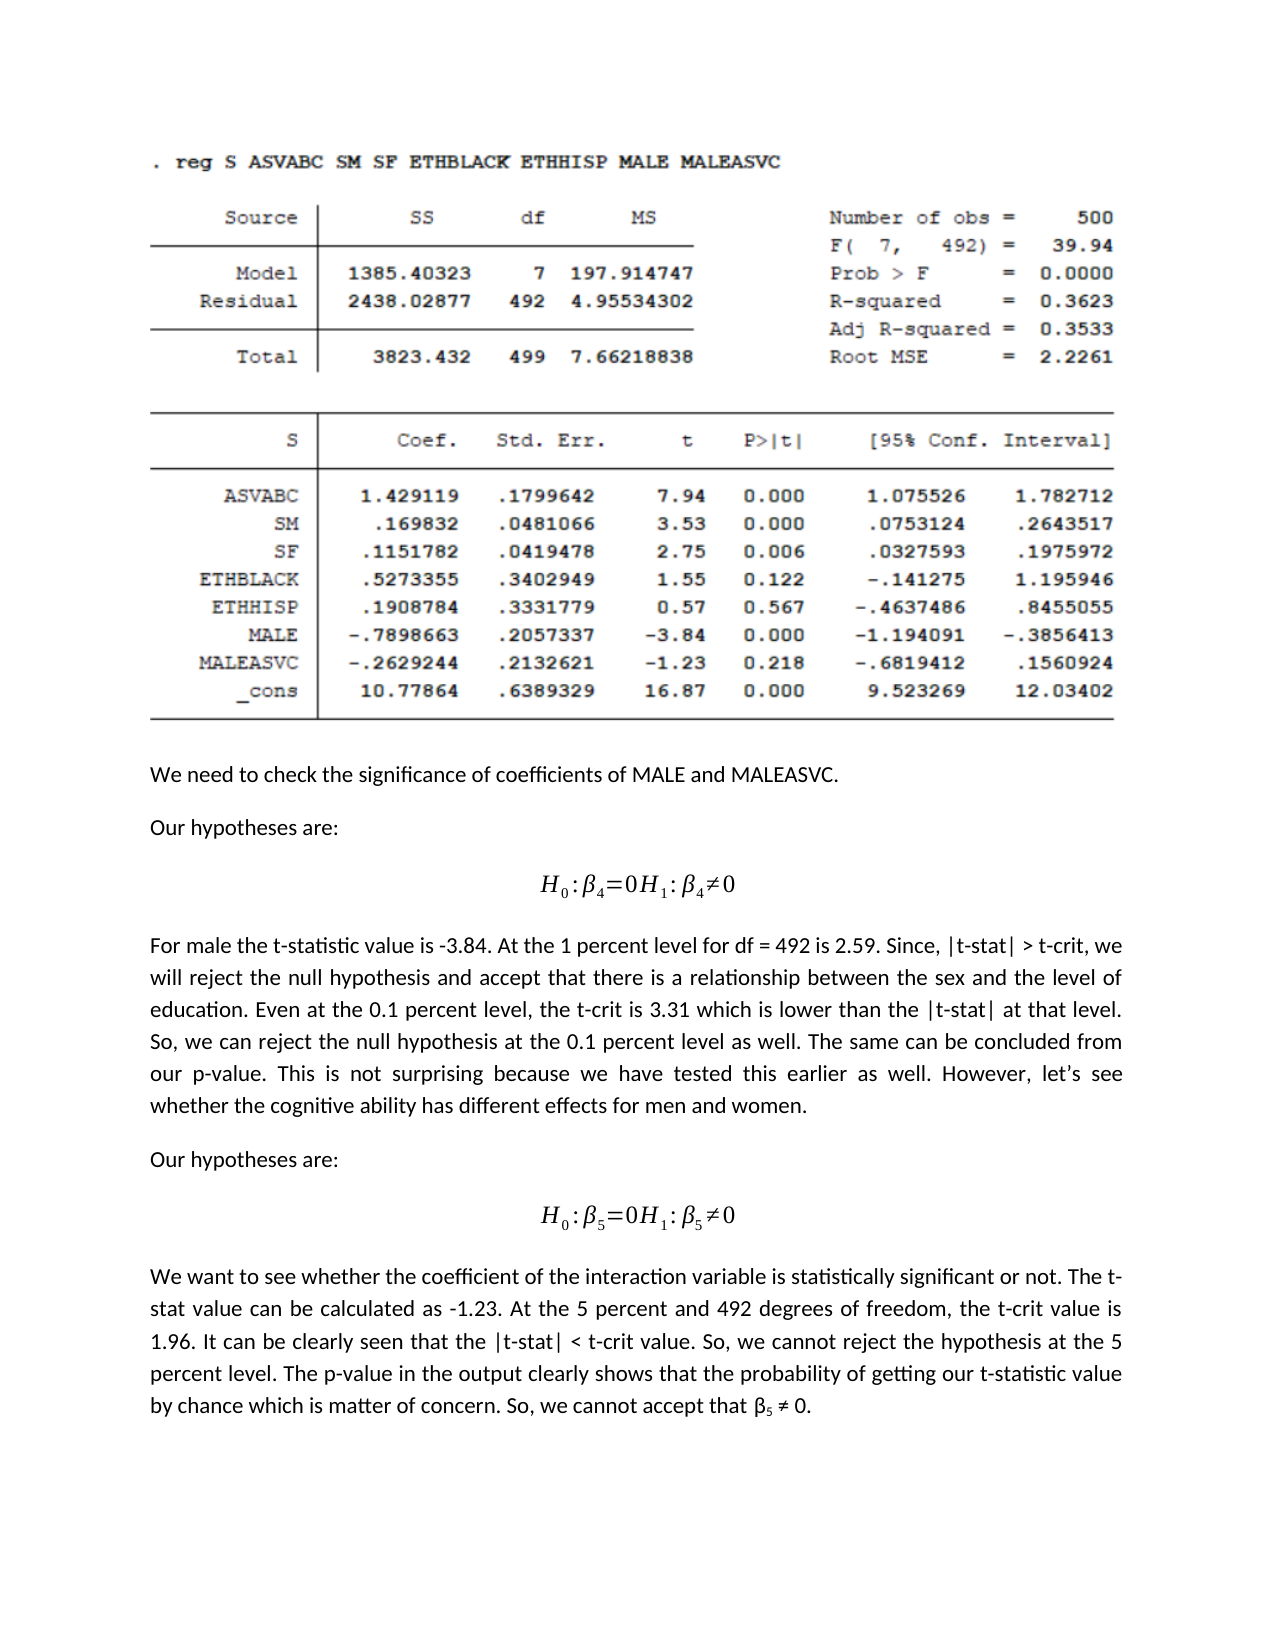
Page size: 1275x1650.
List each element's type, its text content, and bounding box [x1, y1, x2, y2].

text Our hypotheses are: [150, 813, 1125, 841]
text We need to check the significance of coefficients of MALE and MALEASVC. [150, 760, 1125, 788]
text Our hypotheses are: [150, 1145, 1125, 1173]
picture [150, 150, 1125, 735]
text We want to see whether the coefficient of the interaction variable is statistically significant or not. The t-stat value can be calculated as -1.23. At the 5 percent and 492 degrees of freedom, the t-crit value is 1.96. It can be clearly seen that the |t-stat| < t-crit value. So, we cannot reject the hypothesis at the 5 percent level. The p-value in the output clearly shows that the probability of getting our t-statistic value by chance which is matter of concern. So, we cannot accept that β5 ≠ 0. [150, 1262, 1125, 1419]
text For male the t-statistic value is -3.84. At the 1 percent level for df = 492 is 2.59. Since, |t-stat| > t-crit, we will reject the null hypothesis and accept that there is a relationship between the sex and the level of education. Even at the 0.1 percent level, the t-crit is 3.31 which is lower than the |t-stat| at that level. So, we can reject the null hypothesis at the 0.1 percent level as well. The same can be concluded from our p-value. This is not surprising because we have tested this earlier as well. However, let’s see whether the cognitive ability has different effects for men and women. [150, 931, 1125, 1120]
